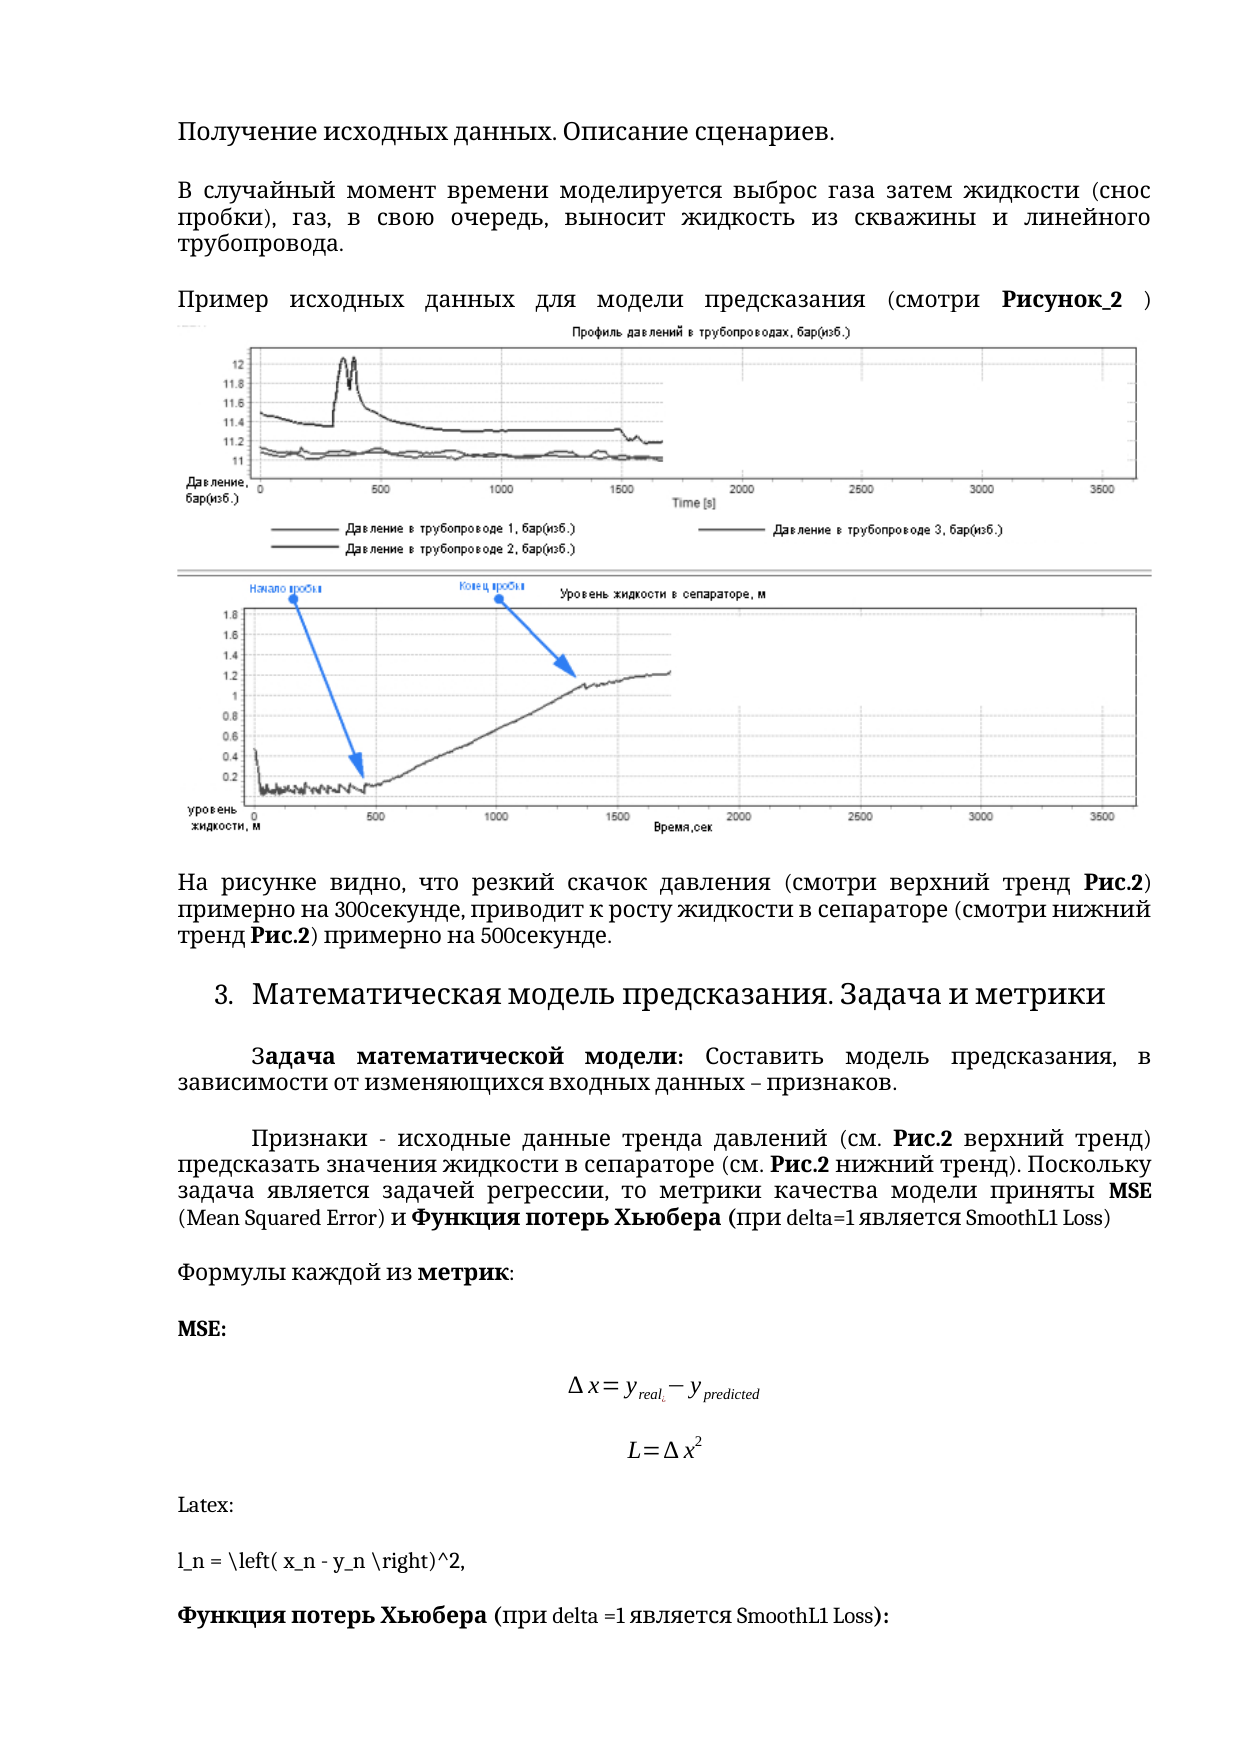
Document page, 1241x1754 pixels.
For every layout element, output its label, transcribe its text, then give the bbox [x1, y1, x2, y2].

text Задача математической модели: Составить модель предсказания, в зависимости от изменяющихся входных данных – признаков. [177, 1044, 1152, 1096]
text В случайный момент времени моделируется выброс газа затем жидкости (снос пробки), газ, в свою очередь, выносит жидкость из скважины и линейного трубопровода. [177, 178, 1152, 257]
text Функция потерь Хьюбера (при delta =1 является SmoothL1 Loss): [177, 1603, 1152, 1630]
text Формулы каждой из метрик: [177, 1260, 1152, 1287]
subtitle Получение исходных данных. Описание сценариев. [177, 118, 1152, 147]
picture [177, 312, 1152, 841]
text l_n = \left( x_n - y_n \right)^2, [177, 1548, 1152, 1574]
text На рисунке видно, что резкий скачок давления (смотри верхний тренд Рис.2) примерно на 300секунде, приводит к росту жидкости в сепараторе (смотри нижний тренд Рис.2) примерно на 500секунде. [177, 870, 1152, 949]
subtitle Математическая модель предсказания. Задача и метрики [214, 978, 1152, 1012]
text Latex: [177, 1492, 1152, 1519]
text Пример исходных данных для модели предсказания (смотри Рисунок_2 ) [177, 287, 1152, 312]
text MSE: [177, 1316, 1152, 1342]
text Признаки - исходные данные тренда давлений (см. Рис.2 верхний тренд) предсказать значения жидкости в сепараторе (см. Рис.2 нижний тренд). Поскольку задача является задачей регрессии, то метрики качества модели приняты MSE (Mean Squared Error) и Функция потерь Хьюбера (при delta=1 является SmoothL1 Loss) [177, 1126, 1152, 1231]
